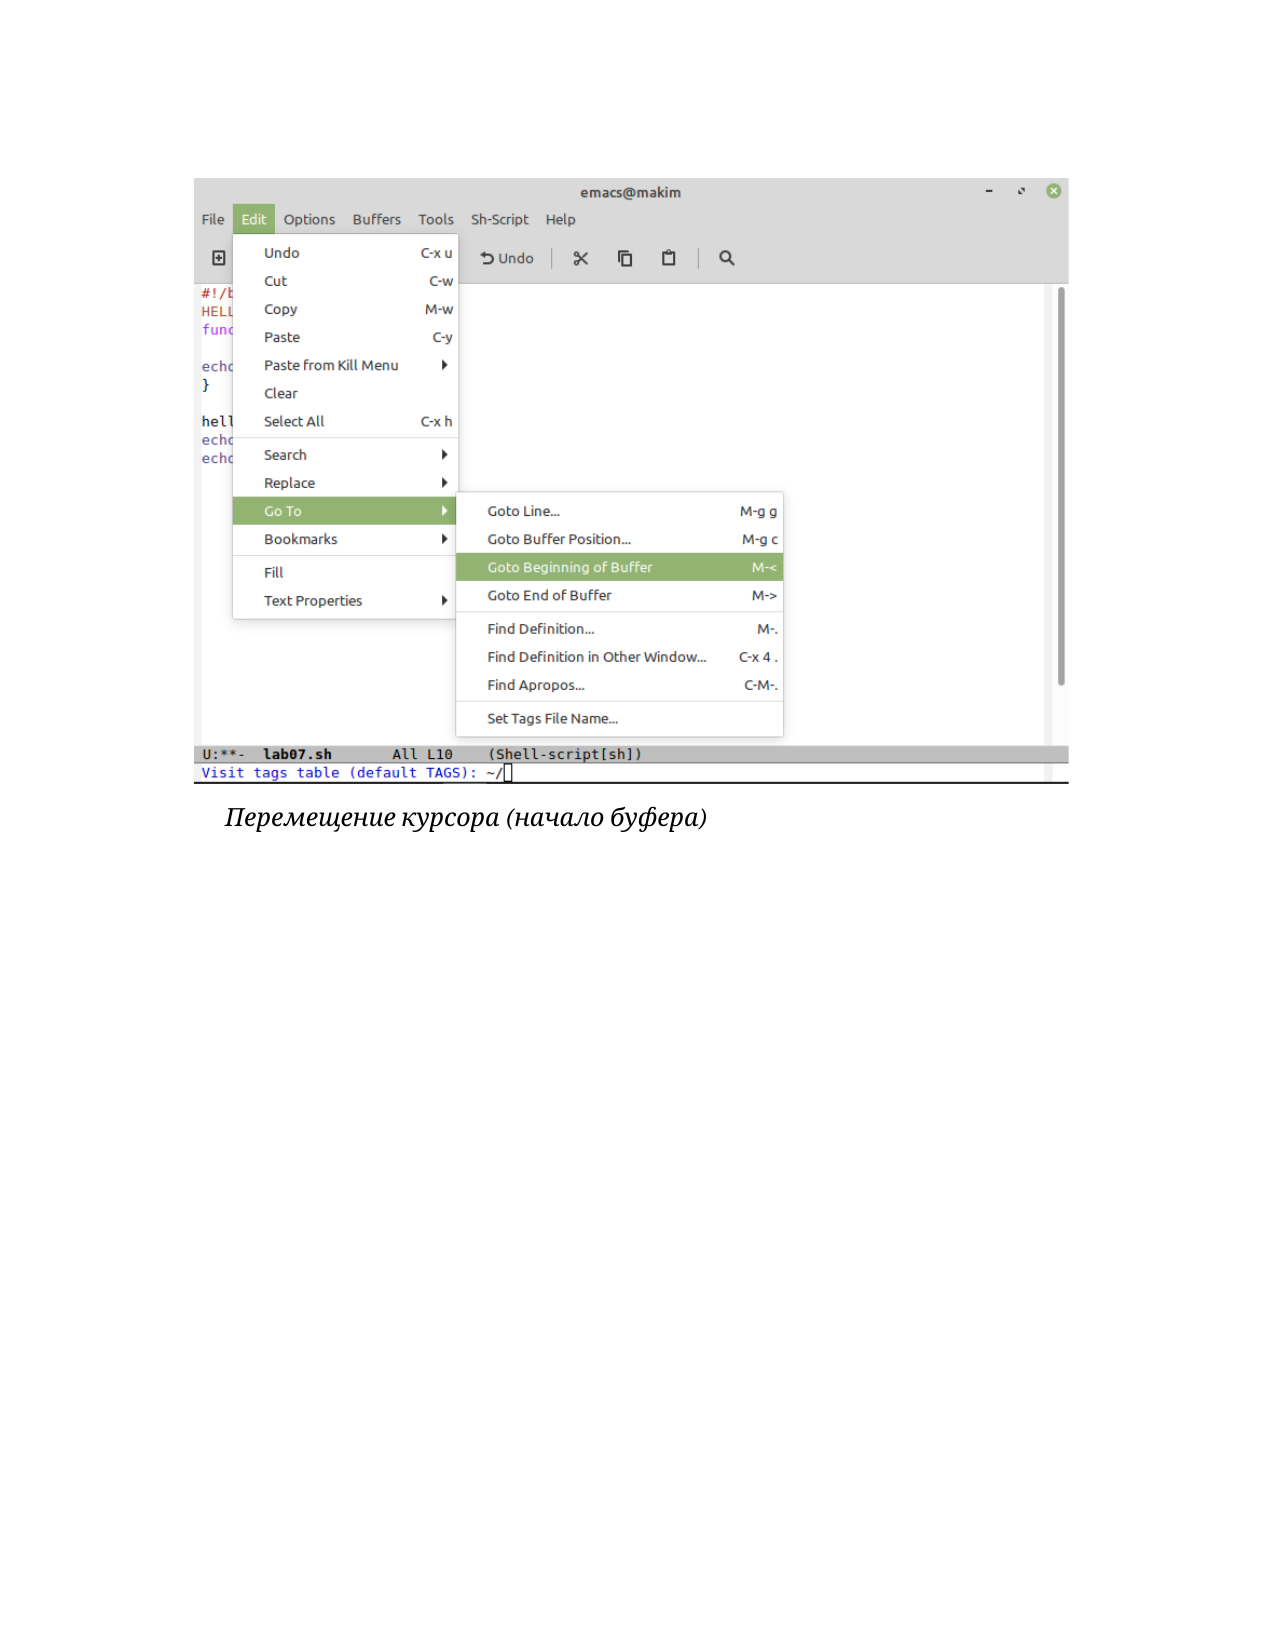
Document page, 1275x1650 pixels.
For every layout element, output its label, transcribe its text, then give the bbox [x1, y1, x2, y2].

list Перемещение курсора (начало буфера) [175, 804, 1125, 833]
picture [193, 178, 1069, 784]
